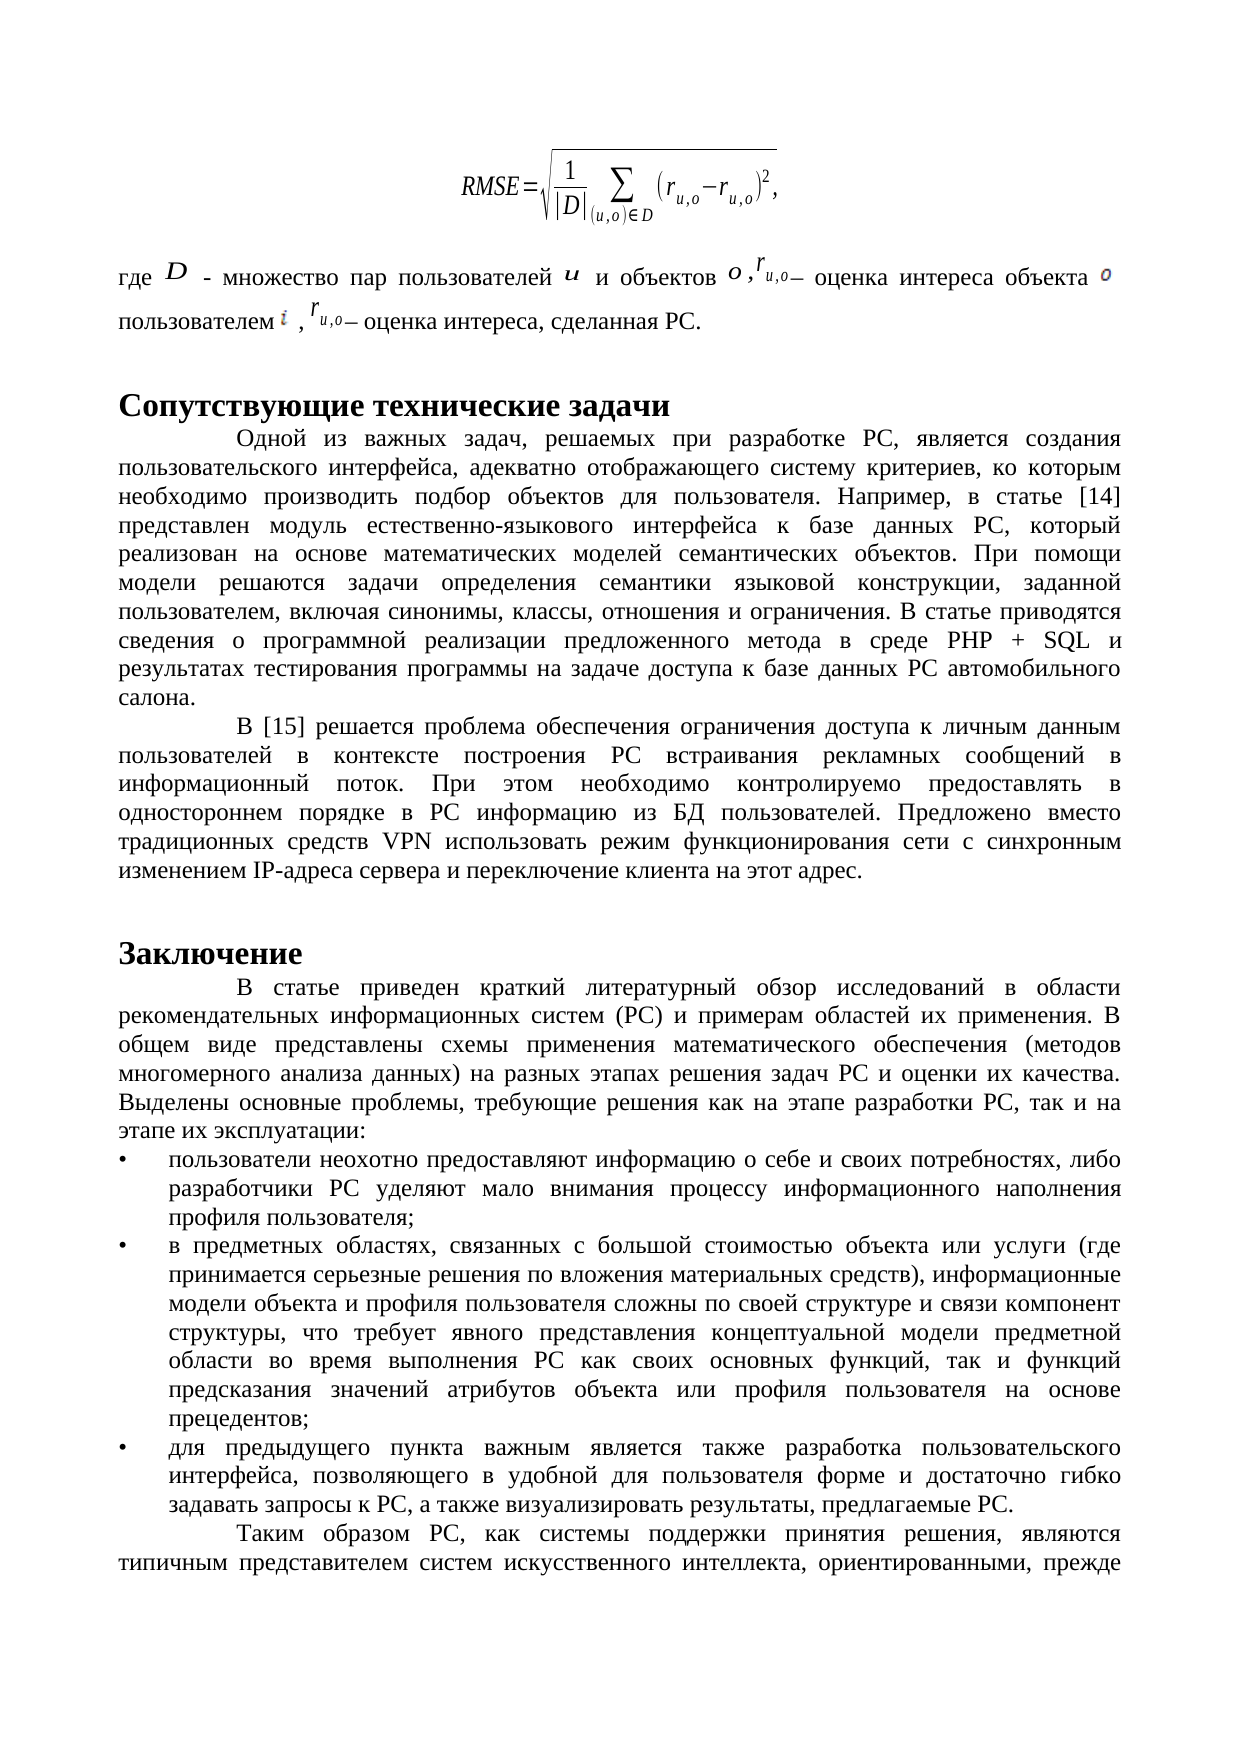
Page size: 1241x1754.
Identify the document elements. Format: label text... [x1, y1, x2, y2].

text В статье приведен краткий литературный обзор исследований в области рекомендательных информационных систем (РС) и примерам областей их применения. В общем виде представлены схемы применения математического обеспечения (методов многомерного анализа данных) на разных этапах решения задач РС и оценки их качества. Выделены основные проблемы, требующие решения как на этапе разработки РС, так и на этапе их эксплуатации: [118, 972, 1122, 1144]
subtitle Заключение [118, 933, 1122, 972]
list в предметных областях, связанных с большой стоимостью объекта или услуги (где принимается серьезные решения по вложения материальных средств), информационные модели объекта и профиля пользователя сложны по своей структуре и связи компонент структуры, что требует явного представления концептуальной модели предметной области во время выполнения РС как своих основных функций, так и функций предсказания значений атрибутов объекта или профиля пользователя на основе прецедентов; [118, 1231, 1122, 1432]
text где - множество пар пользователей и объектов – оценка интереса объекта пользователем , – оценка интереса, сделанная РС. [118, 246, 1122, 335]
list пользователи неохотно предоставляют информацию о себе и своих потребностях, либо разработчики РС уделяют мало внимания процессу информационного наполнения профиля пользователя; [118, 1144, 1122, 1231]
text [118, 1518, 1122, 1576]
subtitle Сопутствующие технические задачи [118, 385, 1122, 423]
picture [280, 301, 299, 330]
list для предыдущего пункта важным является также разработка пользовательского интерфейса, позволяющего в удобной для пользователя форме и достаточно гибко задавать запросы к РС, а также визуализировать результаты, предлагаемые РС. [118, 1432, 1122, 1518]
text Одной из важных задач, решаемых при разработке РС, является создания пользовательского интерфейса, адекватно отображающего систему критериев, ко которым необходимо производить подбор объектов для пользователя. Например, в статье [14] представлен модуль естественно-языкового интерфейса к базе данных РС, который реализован на основе математических моделей семантических объектов. При помощи модели решаются задачи определения семантики языковой конструкции, заданной пользователем, включая синонимы, классы, отношения и ограничения. В статье приводятся сведения о программной реализации предложенного метода в среде PHP + SQL и результатах тестирования программы на задаче доступа к базе данных РС автомобильного салона. [118, 423, 1122, 711]
text В [15] решается проблема обеспечения ограничения доступа к личным данным пользователей в контексте построения РС встраивания рекламных сообщений в информационный поток. При этом необходимо контролируемо предоставлять в одностороннем порядке в РС информацию из БД пользователей. Предложено вместо традиционных средств VPN использовать режим функционирования сети с синхронным изменением IP-адреса сервера и переключение клиента на этот адрес. [118, 711, 1122, 883]
picture [1100, 256, 1122, 286]
